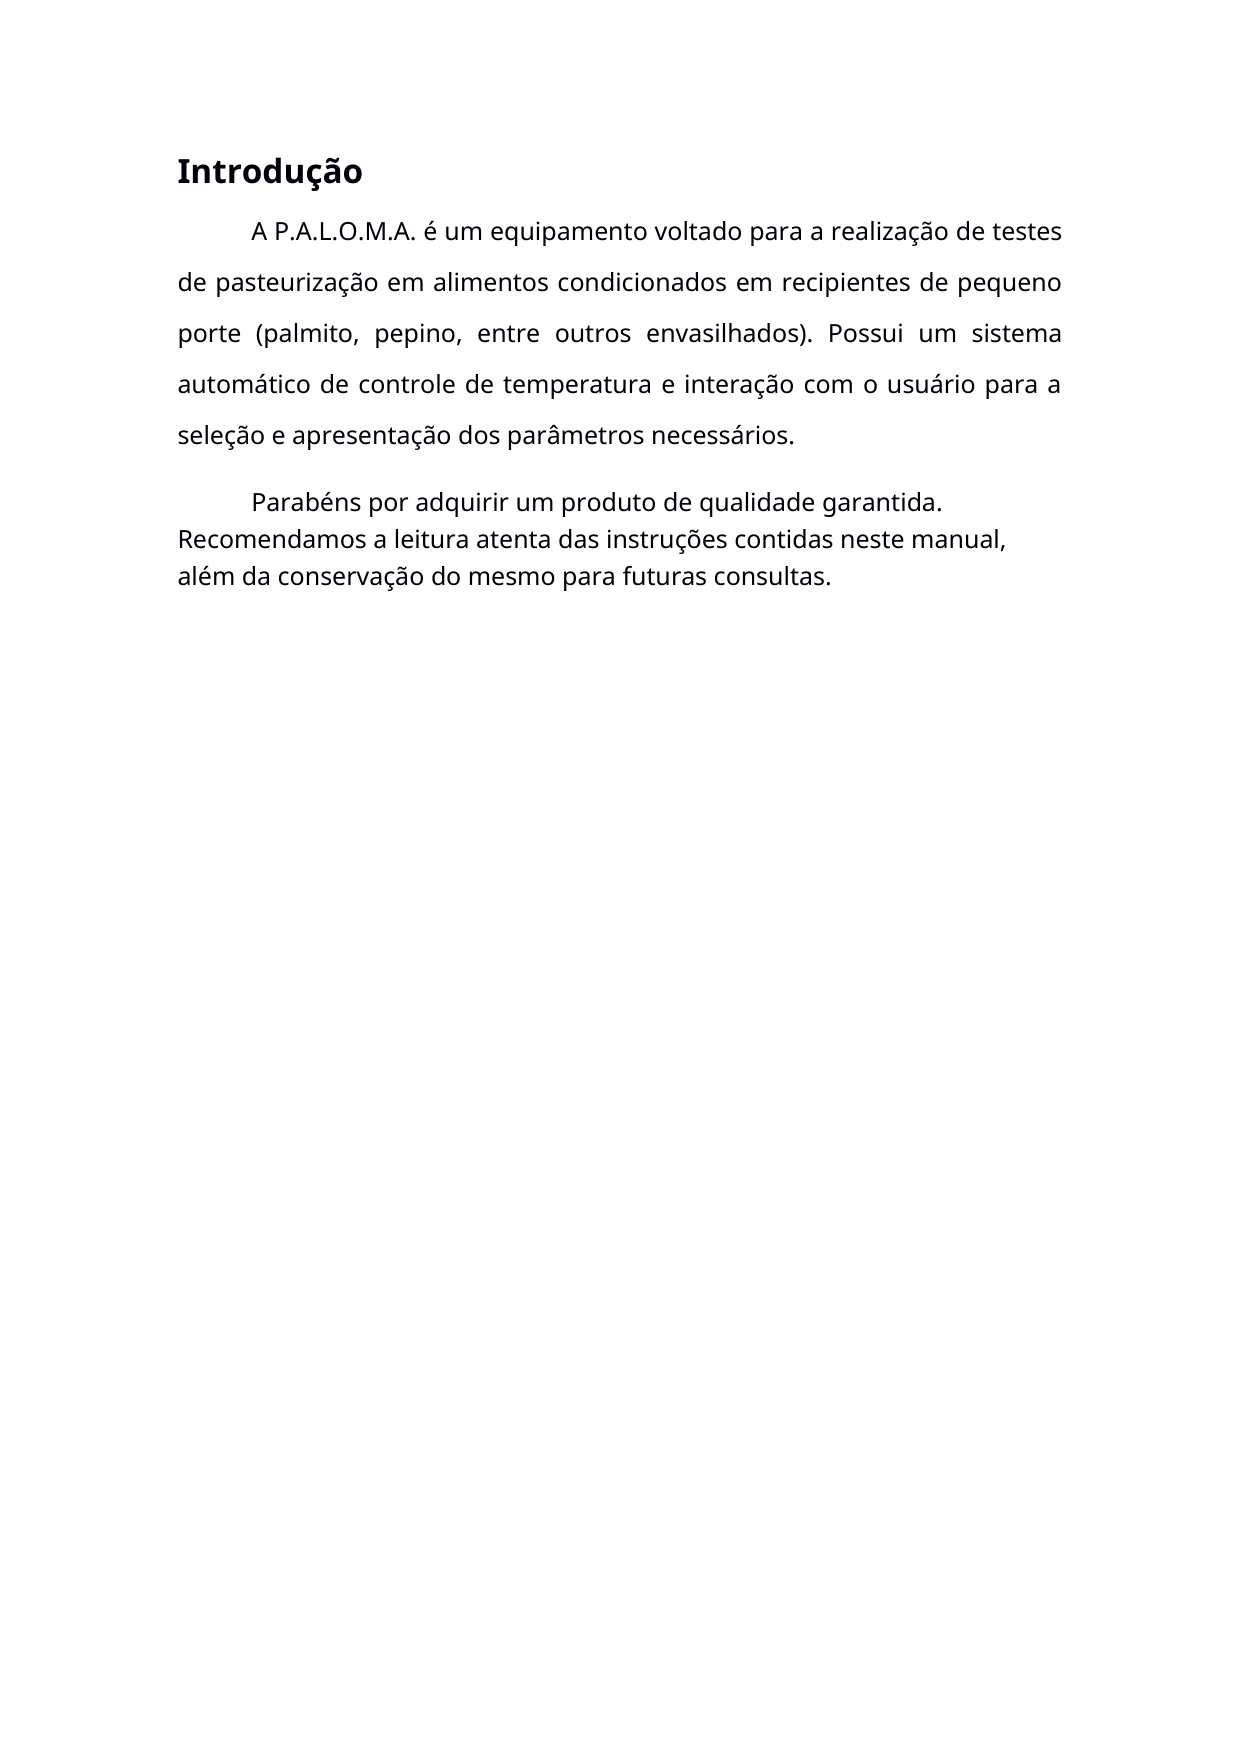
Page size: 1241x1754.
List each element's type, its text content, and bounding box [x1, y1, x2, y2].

text Introdução [177, 148, 1063, 193]
text A P.A.L.O.M.A. é um equipamento voltado para a realização de testes de pasteurização em alimentos condicionados em recipientes de pequeno porte (palmito, pepino, entre outros envasilhados). Possui um sistema automático de controle de temperatura e interação com o usuário para a seleção e apresentação dos parâmetros necessários. [177, 213, 1063, 451]
text Parabéns por adquirir um produto de qualidade garantida. Recomendamos a leitura atenta das instruções contidas neste manual, além da conservação do mesmo para futuras consultas. [177, 485, 1063, 593]
